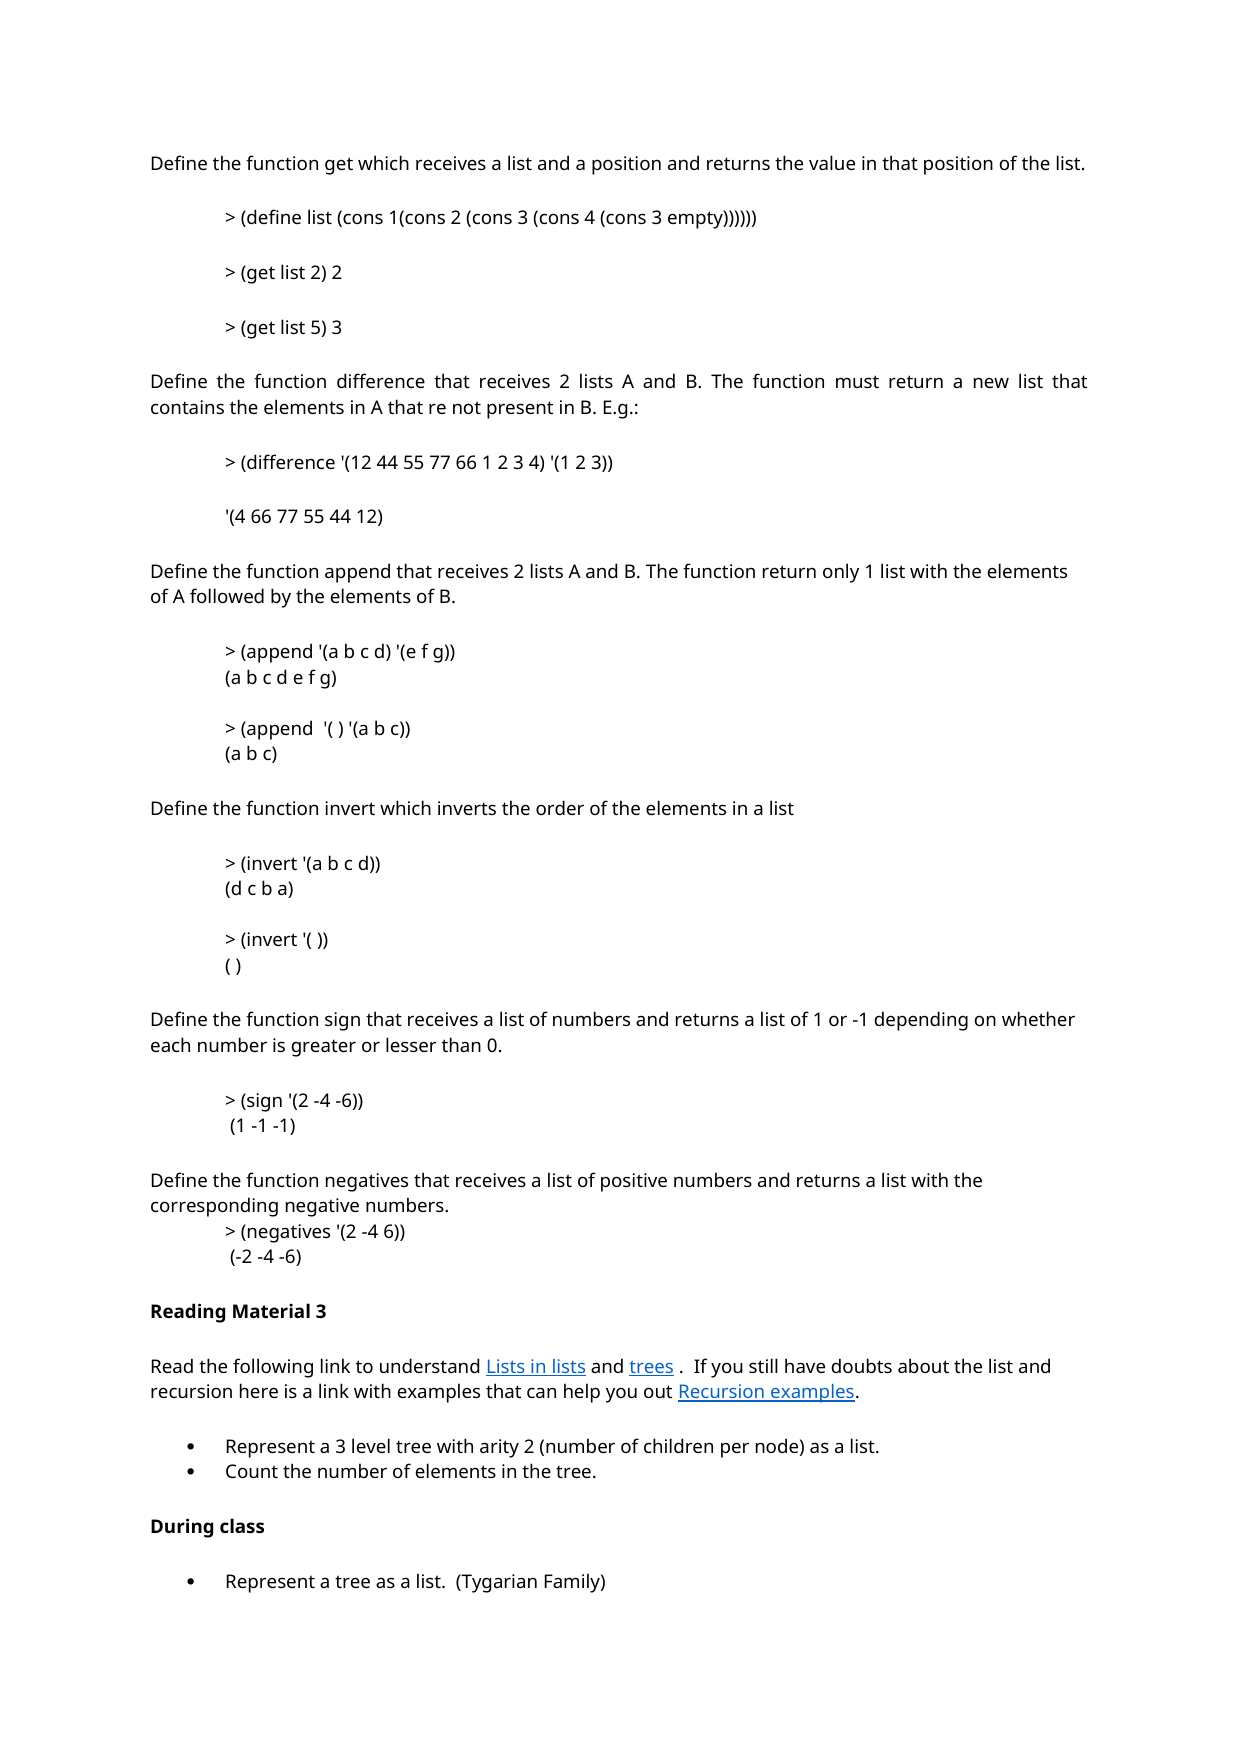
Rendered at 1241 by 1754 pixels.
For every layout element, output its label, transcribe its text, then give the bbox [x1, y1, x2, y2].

list Represent a 3 level tree with arity 2 (number of children per node) as a list. [187, 1433, 1090, 1459]
list Represent a tree as a list. (Tygarian Family) [187, 1568, 1090, 1594]
text Define the function negatives that receives a list of positive numbers and returns a list with the corresponding negative numbers. > (negatives '(2 -4 6)) (-2 -4 -6) [150, 1167, 1090, 1269]
text Reading Material 3 [150, 1298, 1090, 1324]
text Define the function invert which inverts the order of the elements in a list [150, 795, 1090, 821]
text Define the function append that receives 2 lists A and B. The function return only 1 list with the elements of A followed by the elements of B. [150, 558, 1090, 609]
text Define the function difference that receives 2 lists A and B. The function must return a new list that contains the elements in A that re not present in B. E.g.: [150, 369, 1090, 420]
text Define the function get which receives a list and a position and returns the value in that position of the list. [150, 150, 1090, 176]
text > (get list 2) 2 [225, 259, 1090, 285]
text > (invert '(a b c d)) (d c b a) > (invert '( )) ( ) [225, 850, 1090, 978]
text '(4 66 77 55 44 12) [225, 504, 1090, 529]
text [150, 205, 1090, 230]
text > (sign '(2 -4 -6)) (1 -1 -1) [150, 1087, 1090, 1138]
text > (difference '(12 44 55 77 66 1 2 3 4) '(1 2 3)) [225, 449, 1090, 474]
text Read the following link to understand Lists in lists and trees . If you still have doubts about the list and recursion here is a link with examples that can help you out Recursion examples. [150, 1353, 1090, 1404]
text > (get list 5) 3 [225, 314, 1090, 339]
list Count the number of elements in the tree. [187, 1459, 1090, 1484]
text > (append '(a b c d) '(e f g)) (a b c d e f g) > (append '( ) '(a b c)) (a b c) [225, 638, 1090, 766]
text Define the function sign that receives a list of numbers and returns a list of 1 or -1 depending on whether each number is greater or lesser than 0. [150, 1007, 1090, 1058]
text During class [150, 1513, 1090, 1539]
